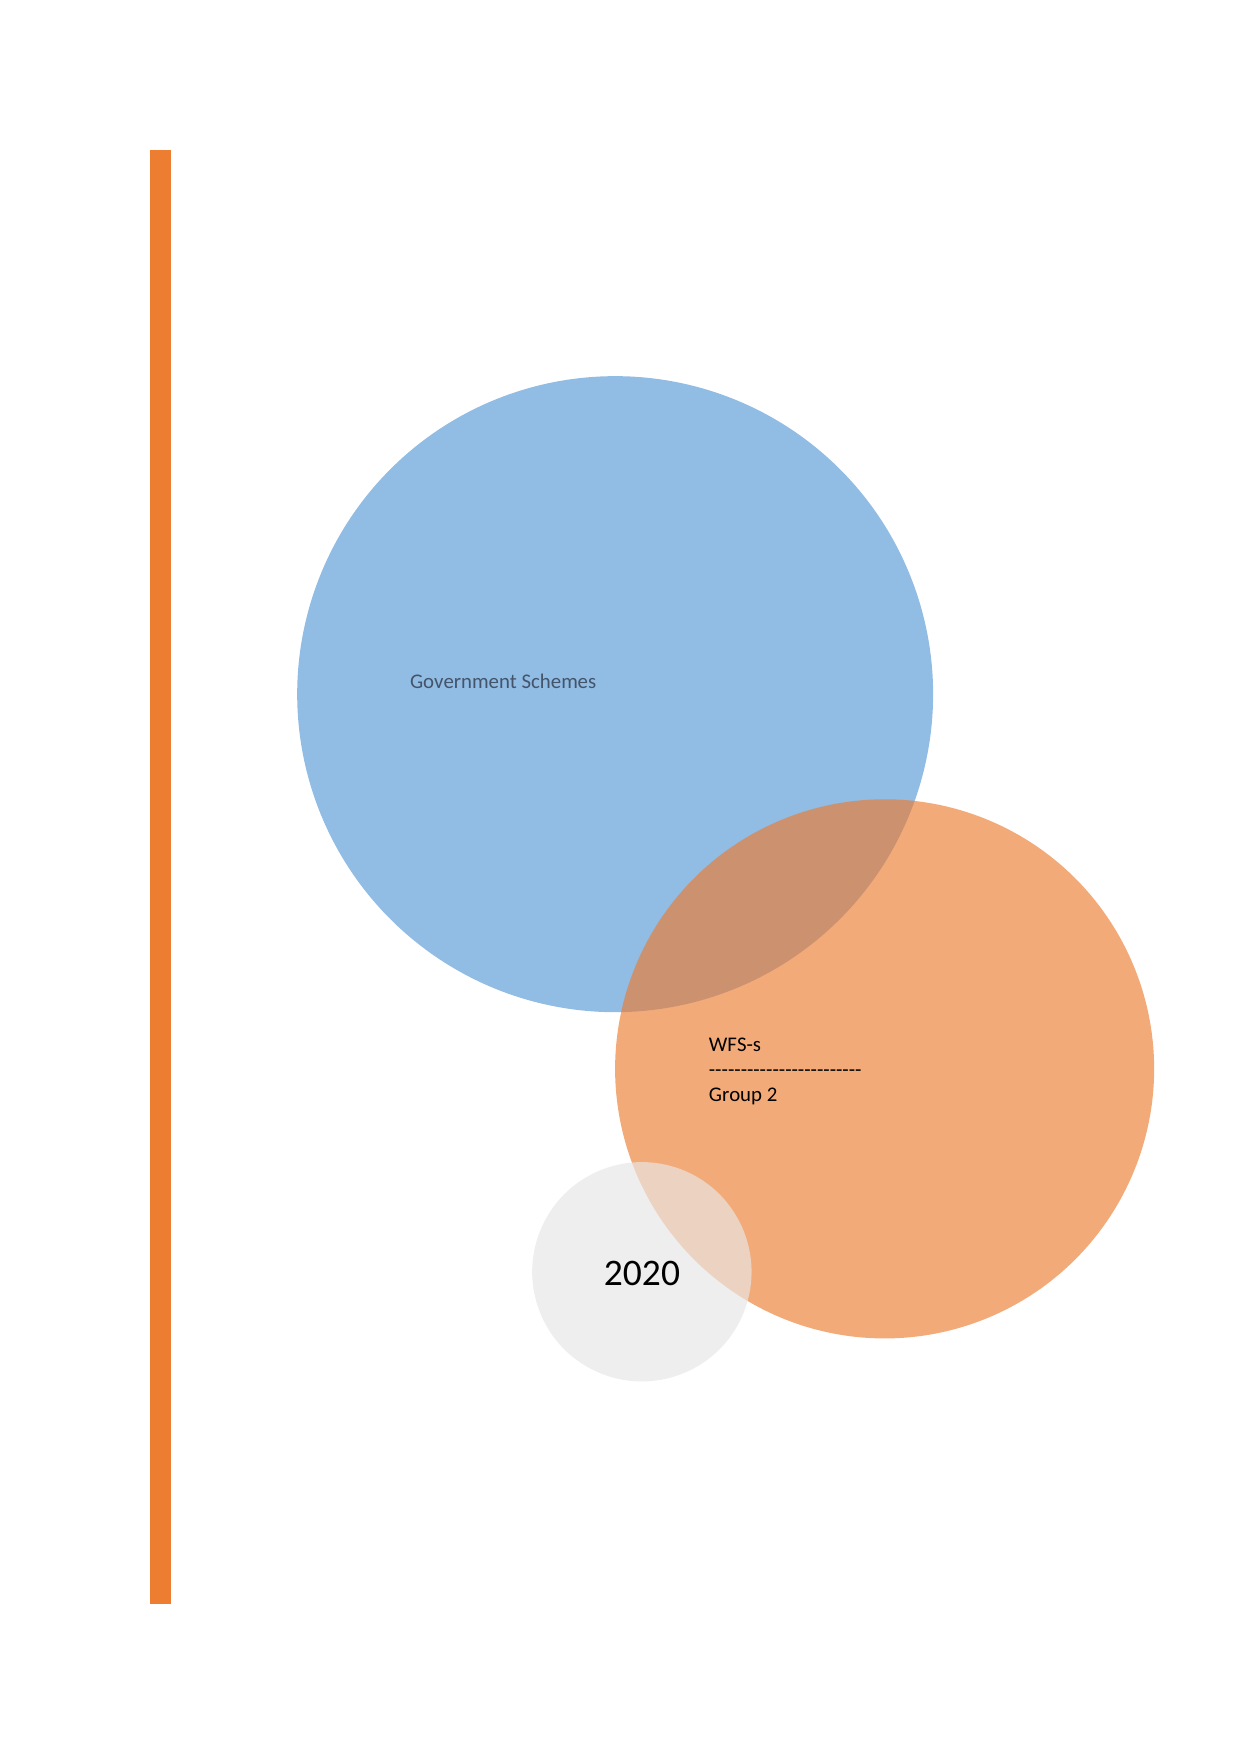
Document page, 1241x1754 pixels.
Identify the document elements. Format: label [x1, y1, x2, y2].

table_header [150, 150, 171, 1604]
table_header [171, 150, 1240, 1604]
